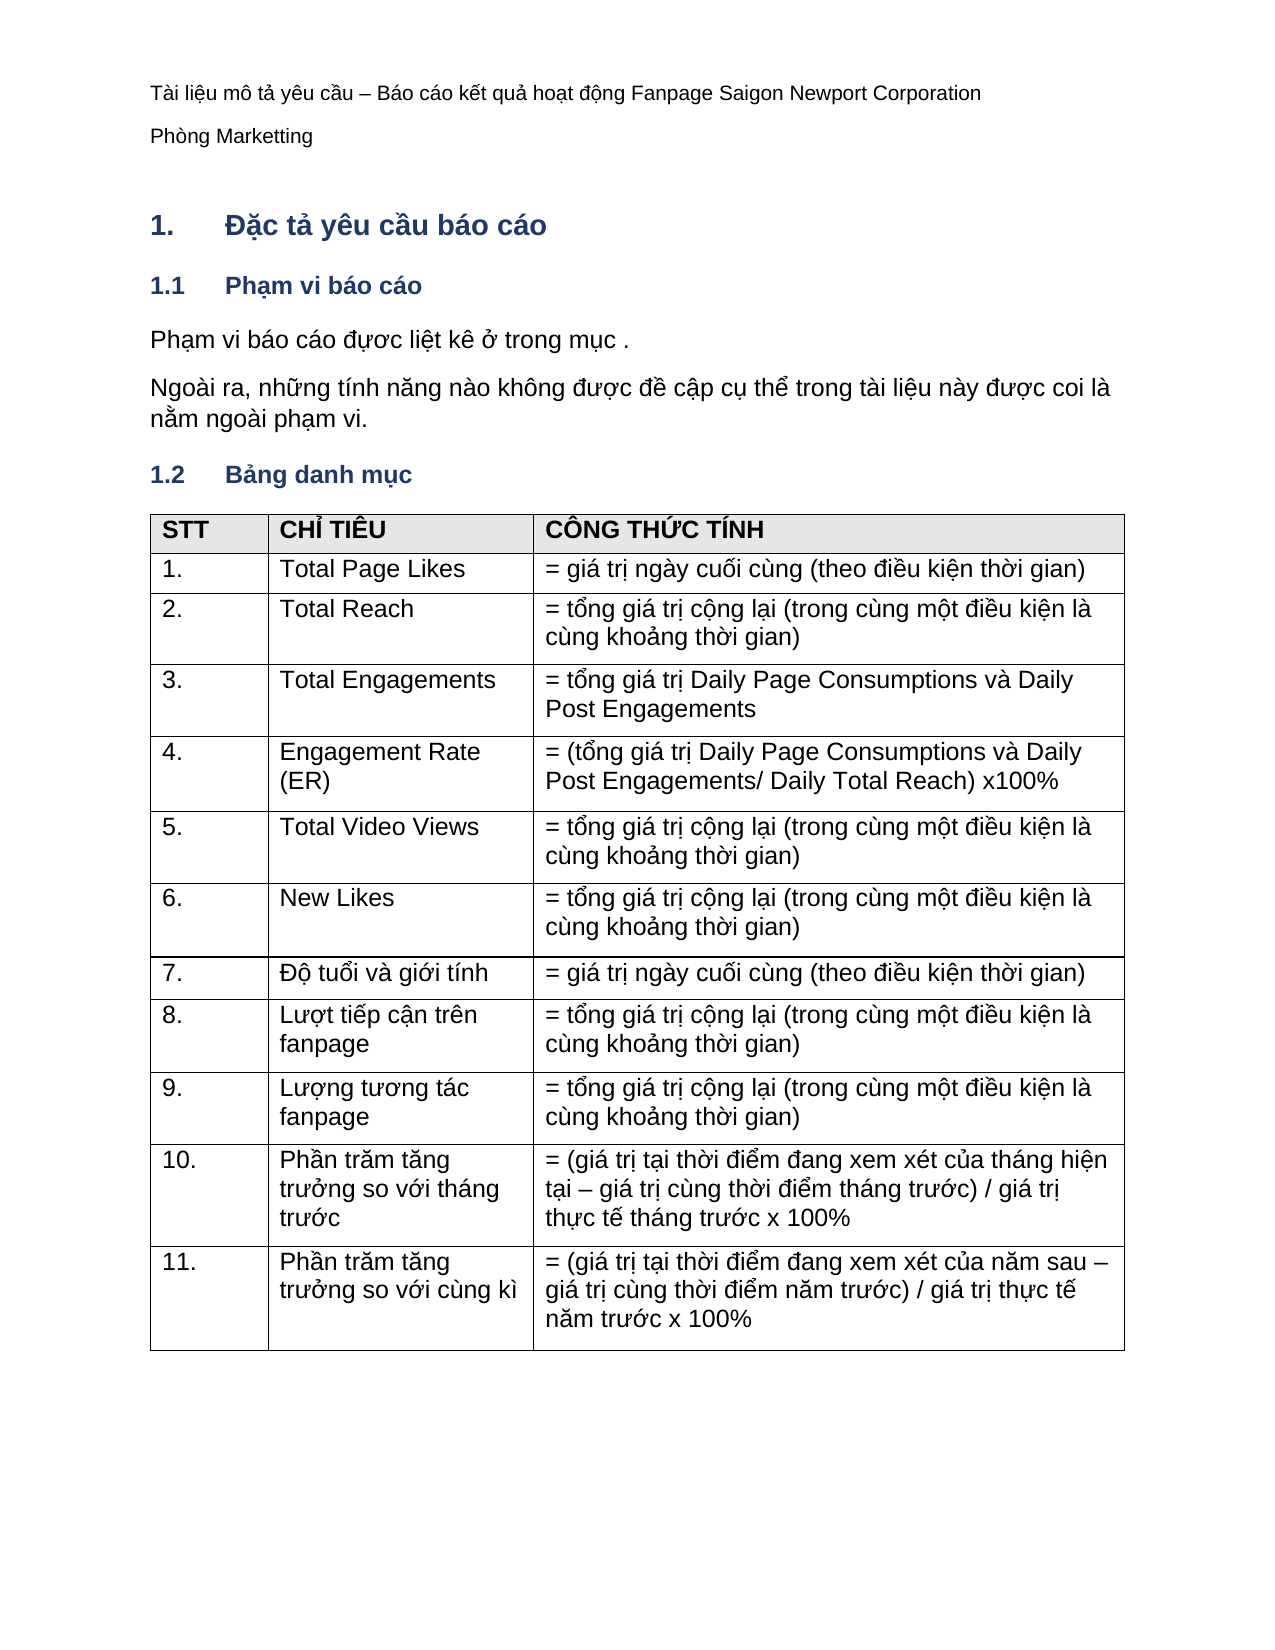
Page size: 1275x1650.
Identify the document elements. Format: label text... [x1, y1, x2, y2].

table_cell Total Page Likes [269, 554, 533, 593]
table_cell 1. [151, 554, 268, 593]
subtitle Phạm vi báo cáo [150, 271, 1125, 300]
table_cell 3. [151, 665, 268, 736]
table_cell = tổng giá trị cộng lại (trong cùng một điều kiện là cùng khoảng thời gian) [534, 884, 1124, 956]
table_cell 11. [151, 1247, 268, 1350]
table_cell = tổng giá trị cộng lại (trong cùng một điều kiện là cùng khoảng thời gian) [534, 1000, 1124, 1072]
table_cell 4. [151, 737, 268, 811]
table_cell = tổng giá trị Daily Page Consumptions và Daily Post Engagements [534, 665, 1124, 736]
text Ngoài ra, những tính năng nào không được đề cập cụ thể trong tài liệu này được coi là nằm ngoài phạm vi. [150, 373, 1125, 433]
table_cell Độ tuổi và giới tính [269, 958, 533, 999]
table_cell 6. [151, 884, 268, 956]
table_cell 9. [151, 1073, 268, 1144]
table_cell Phần trăm tăng trưởng so với cùng kì [269, 1247, 533, 1350]
table_cell = tổng giá trị cộng lại (trong cùng một điều kiện là cùng khoảng thời gian) [534, 1073, 1124, 1144]
table_cell New Likes [269, 884, 533, 956]
table_cell 5. [151, 812, 268, 882]
table_cell Lượt tiếp cận trên fanpage [269, 1000, 533, 1072]
table_cell Engagement Rate (ER) [269, 737, 533, 811]
table_cell = (giá trị tại thời điểm đang xem xét của tháng hiện tại – giá trị cùng thời điểm tháng trước) / giá trị thực tế tháng trước x 100% [534, 1145, 1124, 1246]
table_cell 7. [151, 958, 268, 999]
table_cell Total Reach [269, 594, 533, 664]
text Phạm vi báo cáo đựơc liệt kê ở trong mục . [150, 325, 1125, 354]
table_cell = giá trị ngày cuối cùng (theo điều kiện thời gian) [534, 554, 1124, 593]
subtitle Bảng danh mục [150, 460, 1125, 489]
table_cell 2. [151, 594, 268, 664]
table_cell Total Engagements [269, 665, 533, 736]
table_header STT [151, 515, 268, 553]
table_cell = (giá trị tại thời điểm đang xem xét của năm sau – giá trị cùng thời điểm năm trước) / giá trị thực tế năm trước x 100% [534, 1247, 1124, 1350]
table_cell = tổng giá trị cộng lại (trong cùng một điều kiện là cùng khoảng thời gian) [534, 594, 1124, 664]
table_cell Total Video Views [269, 812, 533, 882]
table_cell Lượng tương tác fanpage [269, 1073, 533, 1144]
table_cell 8. [151, 1000, 268, 1072]
table_cell 10. [151, 1145, 268, 1246]
table_header CHỈ TIÊU [269, 515, 533, 553]
table_header CÔNG THỨC TÍNH [534, 515, 1124, 553]
table_cell Phần trăm tăng trưởng so với tháng trước [269, 1145, 533, 1246]
table_cell = tổng giá trị cộng lại (trong cùng một điều kiện là cùng khoảng thời gian) [534, 812, 1124, 882]
subtitle Đặc tả yêu cầu báo cáo [150, 208, 1125, 241]
table_cell = giá trị ngày cuối cùng (theo điều kiện thời gian) [534, 958, 1124, 999]
table_cell = (tổng giá trị Daily Page Consumptions và Daily Post Engagements/ Daily Total Reach) x100% [534, 737, 1124, 811]
